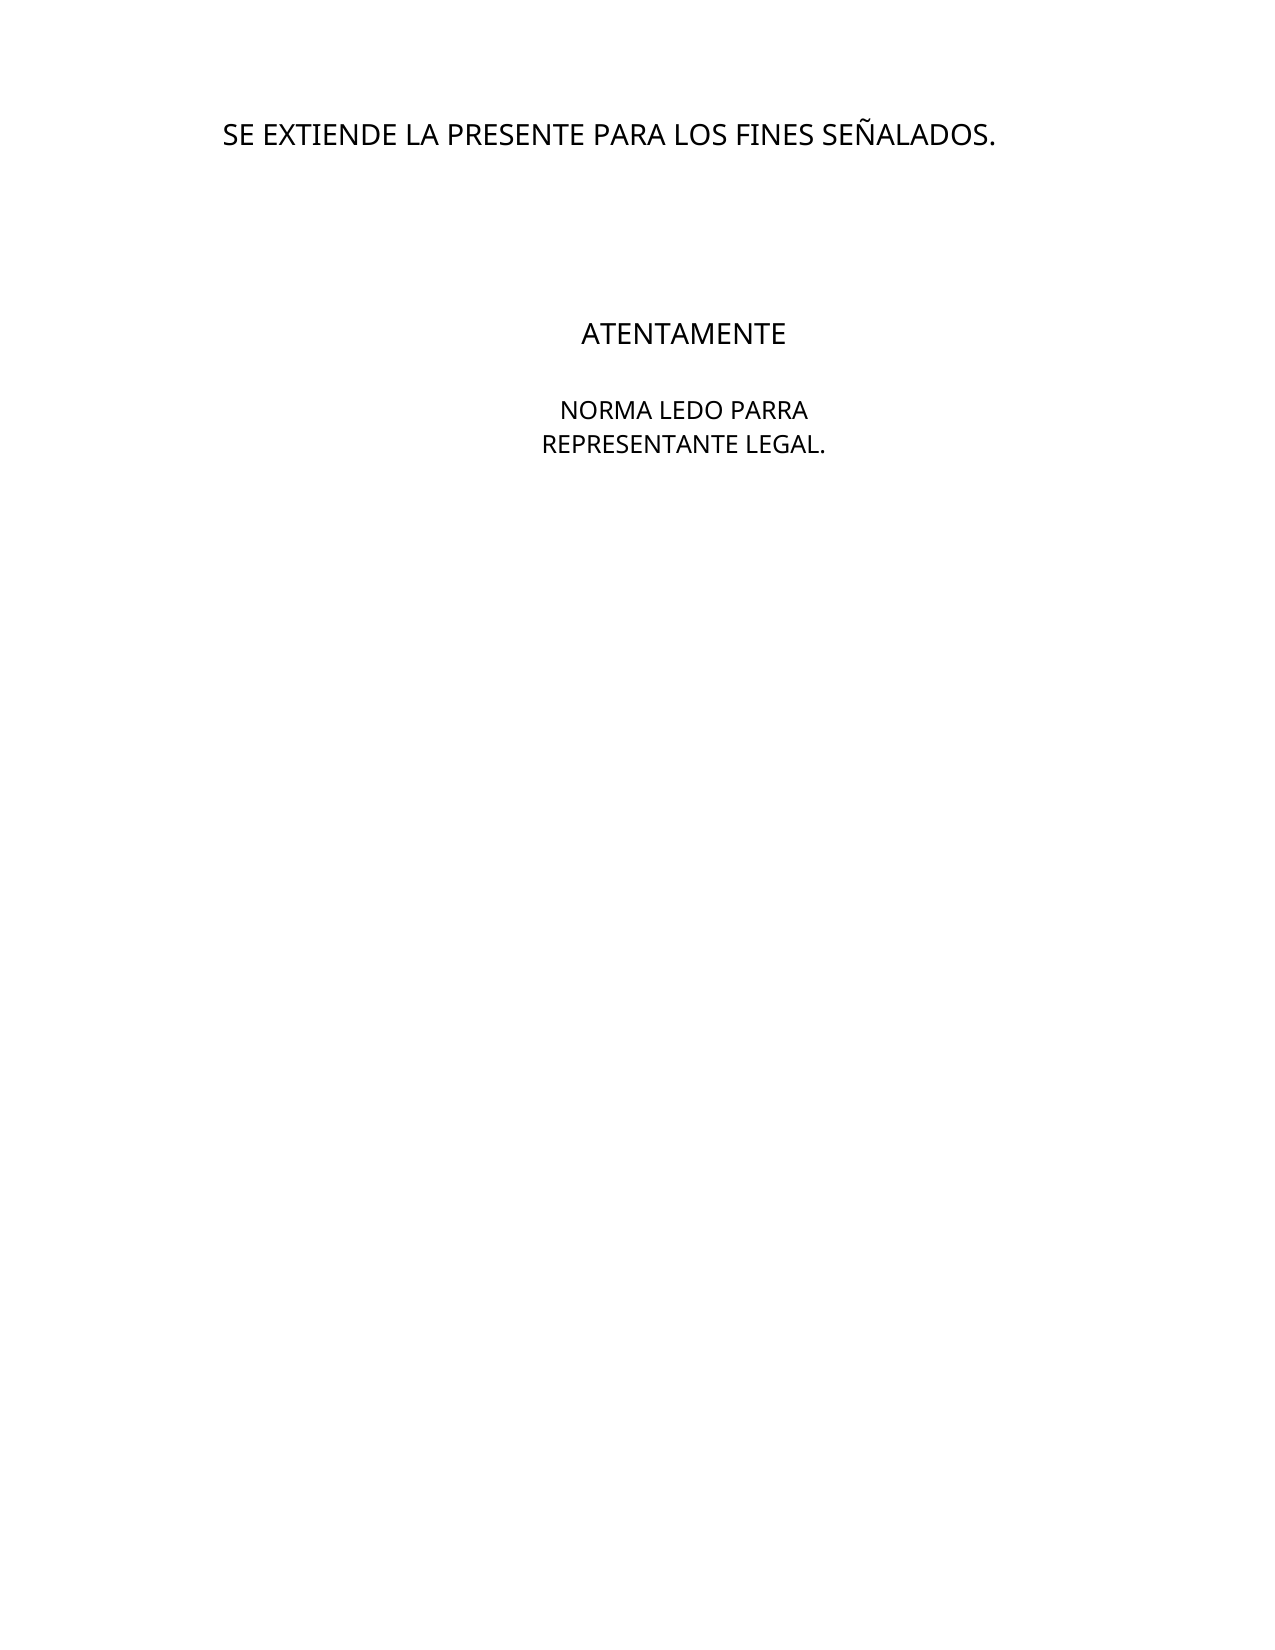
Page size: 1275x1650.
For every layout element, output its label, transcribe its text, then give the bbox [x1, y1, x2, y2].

text ATENTAMENTE [222, 313, 1145, 353]
text NORMA LEDO PARRA [222, 392, 1145, 427]
text SE EXTIENDE LA PRESENTE PARA LOS FINES SEÑALADOS. [222, 115, 1145, 154]
text REPRESENTANTE LEGAL. [222, 427, 1145, 461]
